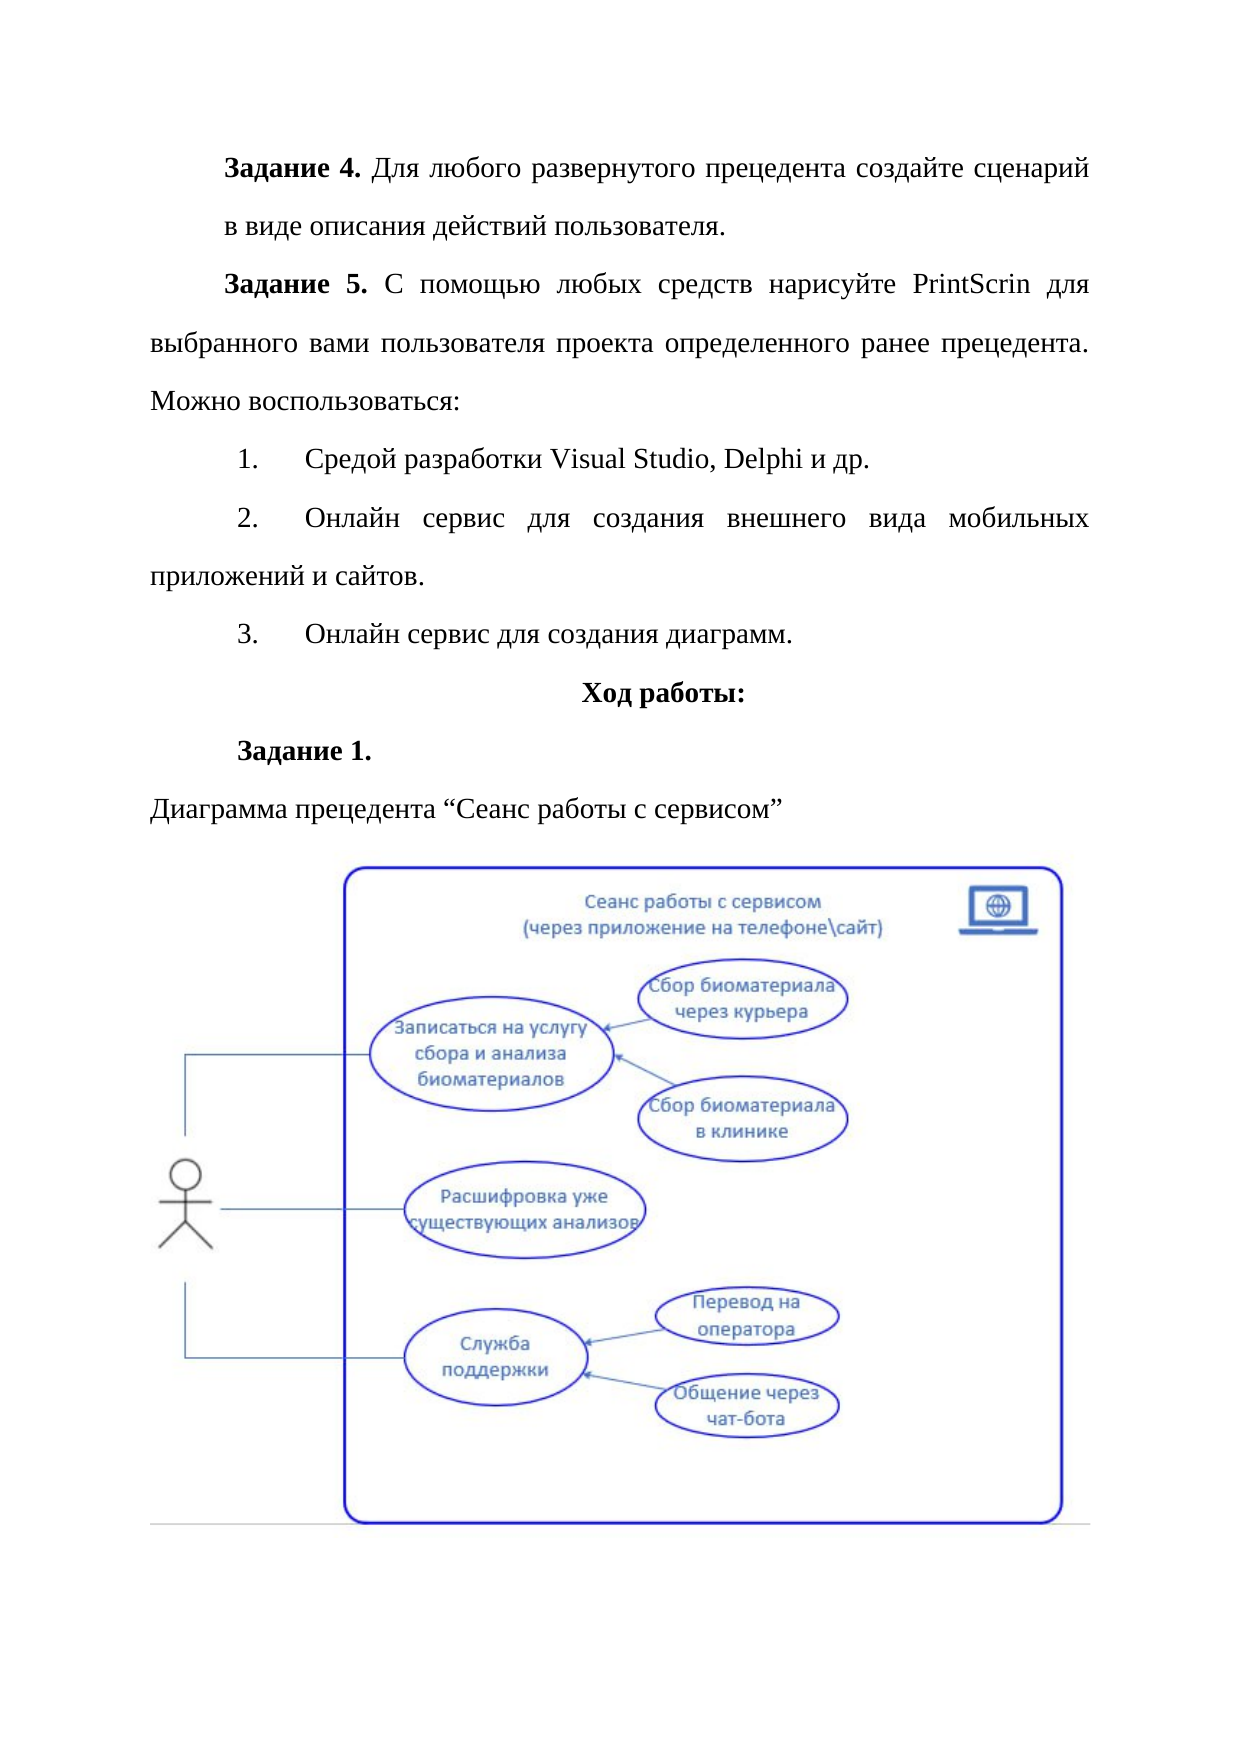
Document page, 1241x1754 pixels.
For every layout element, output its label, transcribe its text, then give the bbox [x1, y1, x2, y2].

text Задание 5. С помощью любых средств нарисуйте PrintScrin для выбранного вами пользователя проекта определенного ранее прецедента. Можно воспользоваться: [150, 267, 1090, 417]
text Ход работы: [237, 675, 1090, 708]
list Онлайн сервис для создания диаграмм. [150, 617, 1090, 650]
text Задание 1. [237, 733, 1090, 767]
list Онлайн сервис для создания внешнего вида мобильных приложений и сайтов. [150, 500, 1090, 592]
picture [150, 850, 1091, 1538]
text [224, 150, 1090, 242]
text Диаграмма прецедента “Сеанс работы с сервисом” [150, 792, 1090, 825]
list Средой разработки Visual Studio, Delphi и др. [150, 442, 1090, 475]
